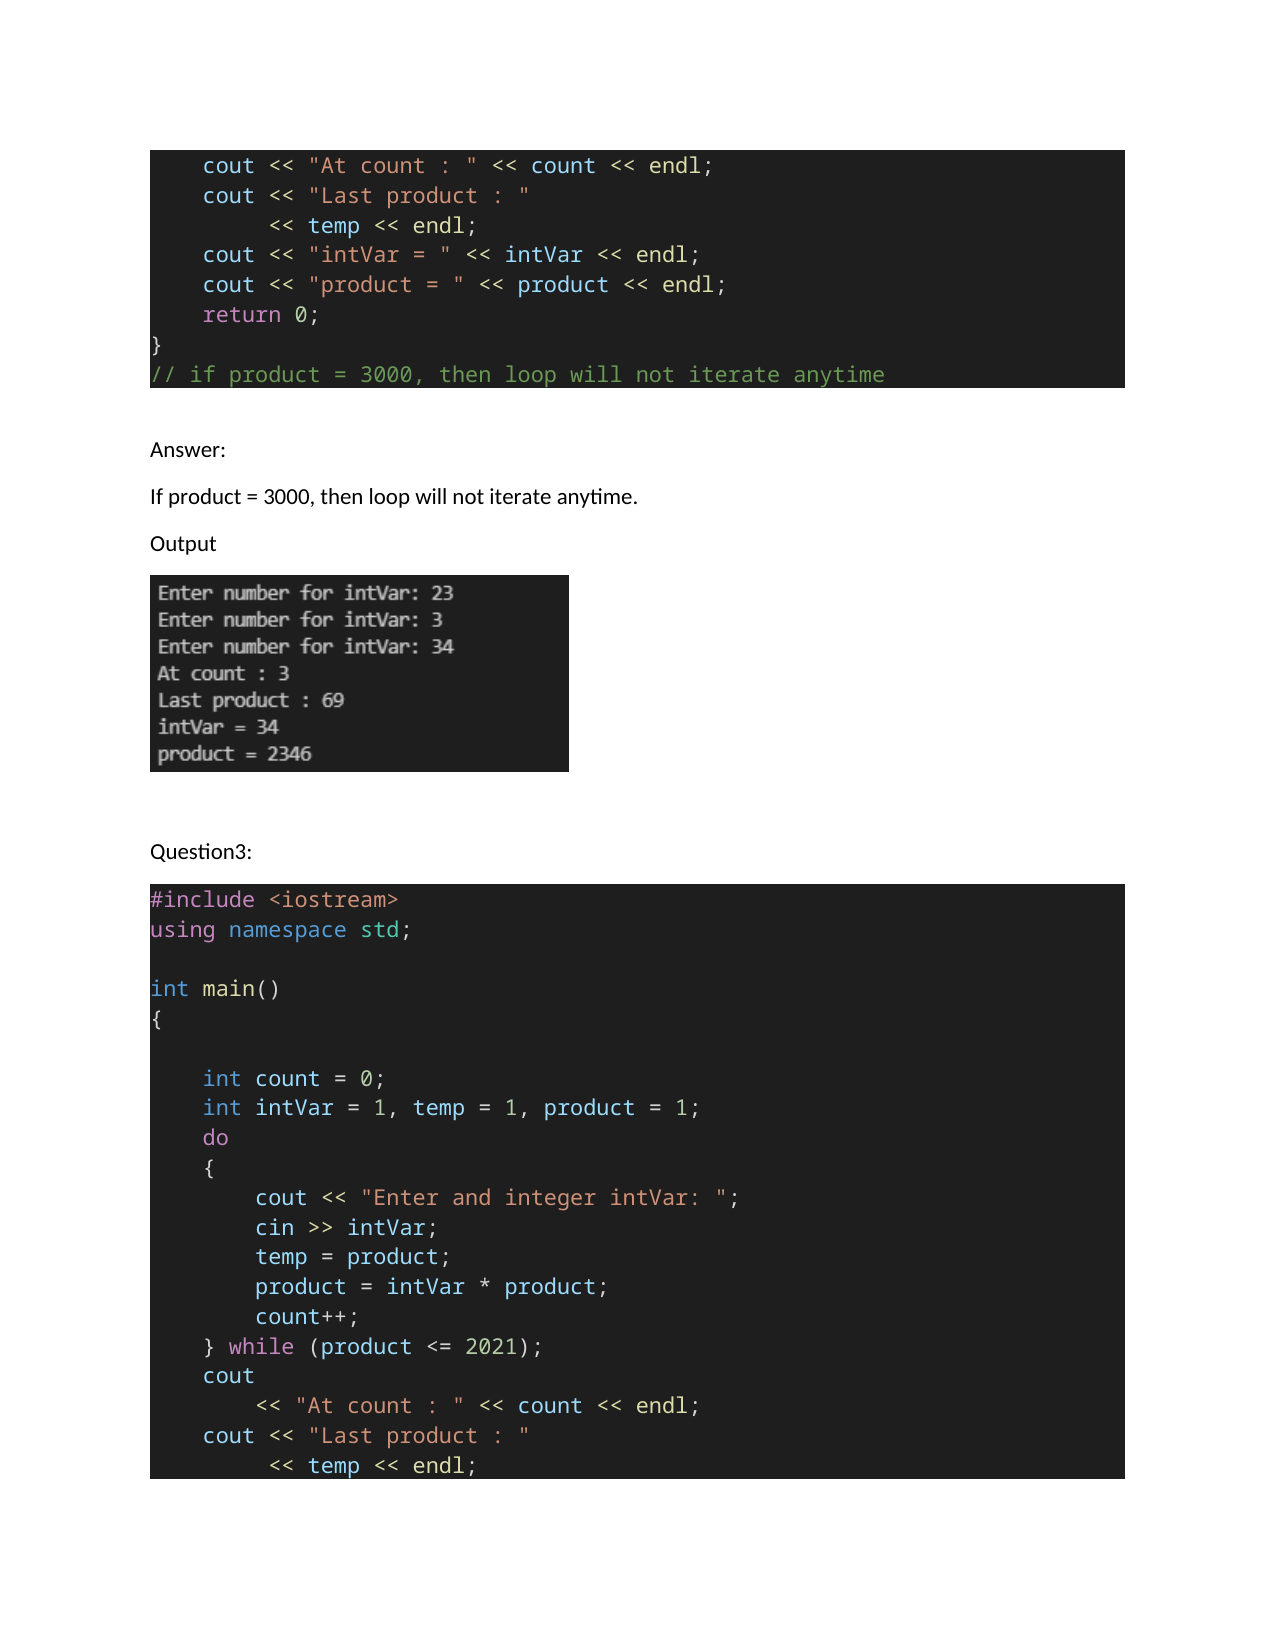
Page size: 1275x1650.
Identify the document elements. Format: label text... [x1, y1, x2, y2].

text temp = product; [150, 1241, 1125, 1271]
text int main() [150, 973, 1125, 1003]
text { [150, 1003, 1125, 1033]
text } [150, 329, 1125, 358]
text cout << "product = " << product << endl; [150, 269, 1125, 299]
text } while (product <= 2021); [150, 1331, 1125, 1360]
picture [150, 575, 569, 772]
text // if product = 3000, then loop will not iterate anytime [150, 358, 1125, 388]
text cout << "Last product : " [150, 1420, 1125, 1450]
text cout << "Enter and integer intVar: "; [150, 1182, 1125, 1211]
text If product = 3000, then loop will not iterate anytime. [150, 482, 1125, 510]
text << temp << endl; [150, 1450, 1125, 1479]
text cout << "At count : " << count << endl; [150, 150, 1125, 180]
text cout << "intVar = " << intVar << endl; [150, 239, 1125, 269]
text cin >> intVar; [150, 1211, 1125, 1241]
text int intVar = 1, temp = 1, product = 1; [150, 1092, 1125, 1122]
text product = intVar * product; [150, 1271, 1125, 1301]
text count++; [150, 1301, 1125, 1331]
text { [150, 1152, 1125, 1182]
text Output [150, 529, 1125, 557]
text cout [150, 1360, 1125, 1390]
text return 0; [150, 299, 1125, 329]
text #include <iostream> [150, 884, 1125, 913]
text int count = 0; [150, 1062, 1125, 1092]
text do [150, 1122, 1125, 1152]
text << "At count : " << count << endl; [150, 1390, 1125, 1420]
text cout << "Last product : " [150, 180, 1125, 209]
text using namespace std; [150, 913, 1125, 943]
text Question3: [150, 837, 1125, 865]
text Answer: [150, 435, 1125, 463]
text << temp << endl; [150, 209, 1125, 239]
